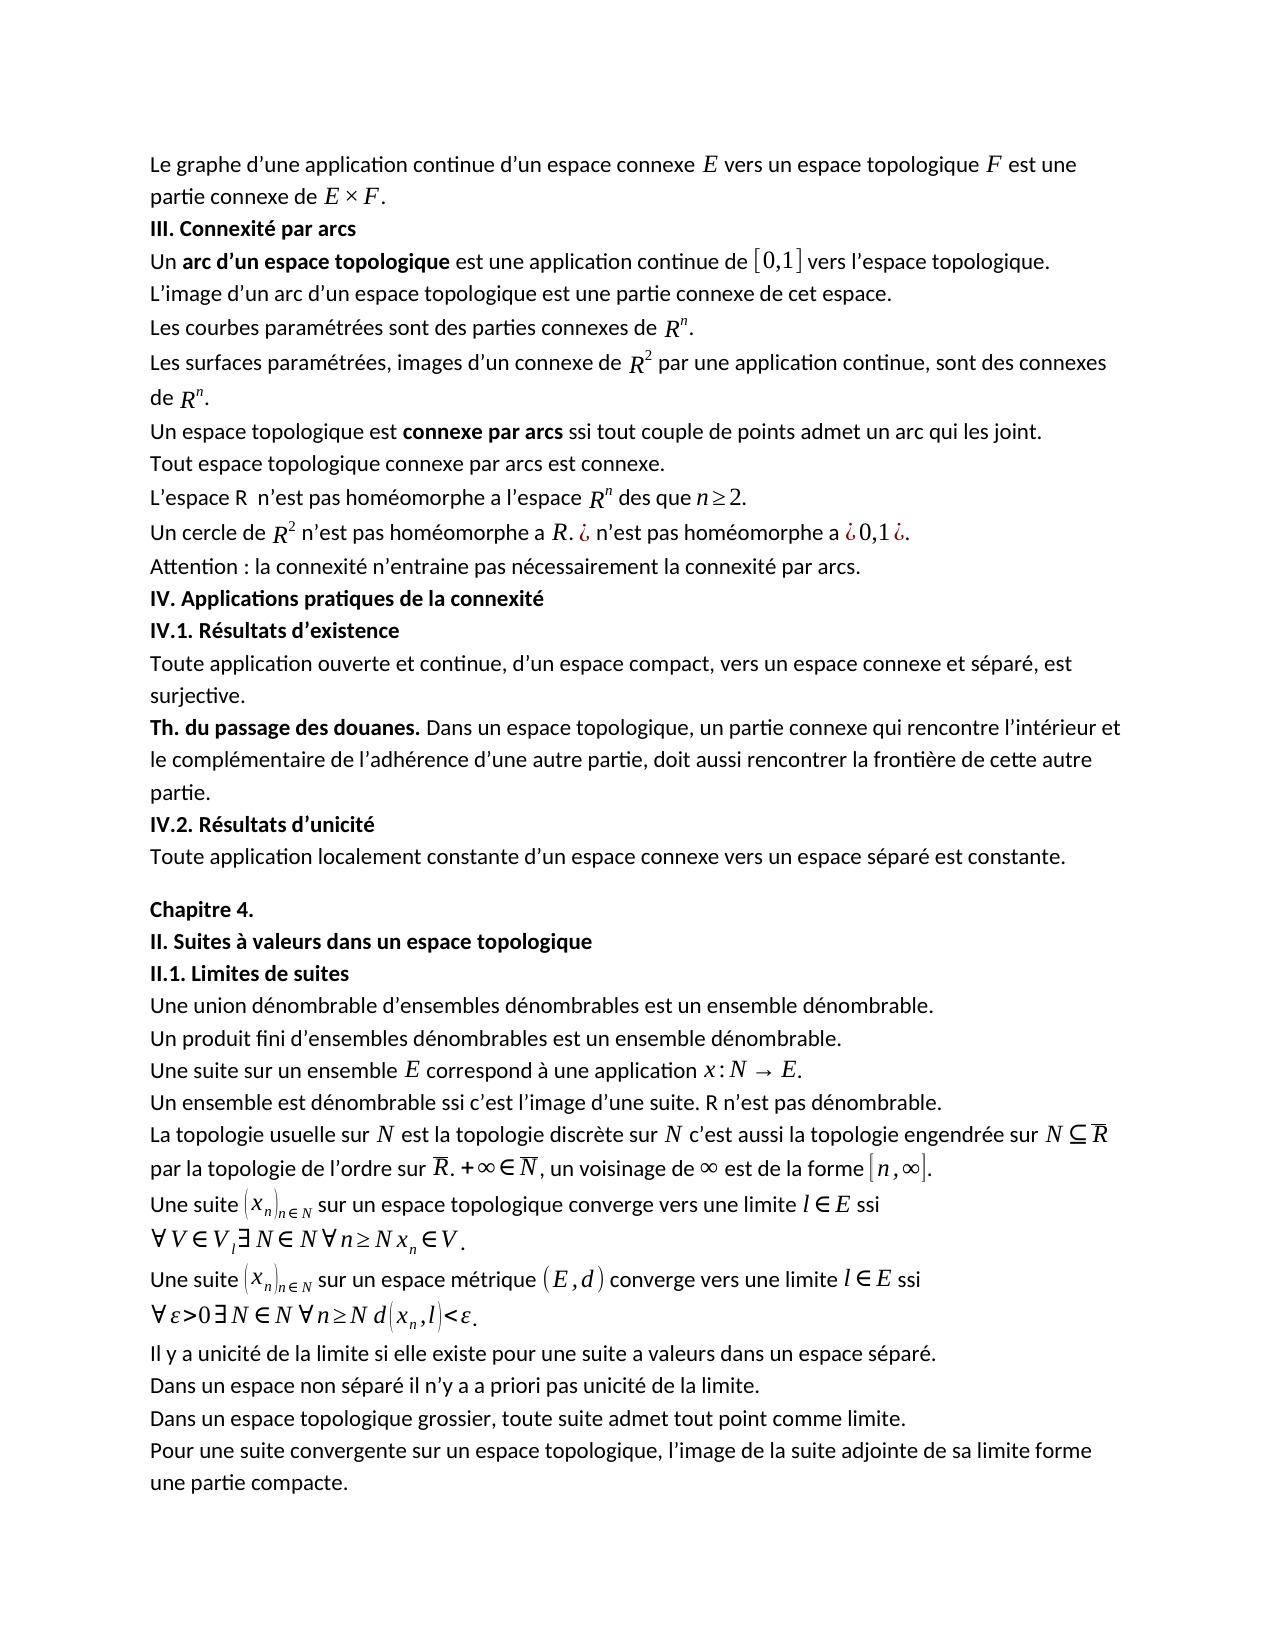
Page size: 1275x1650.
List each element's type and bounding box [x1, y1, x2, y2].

text [150, 895, 1125, 1496]
text [150, 150, 1125, 870]
